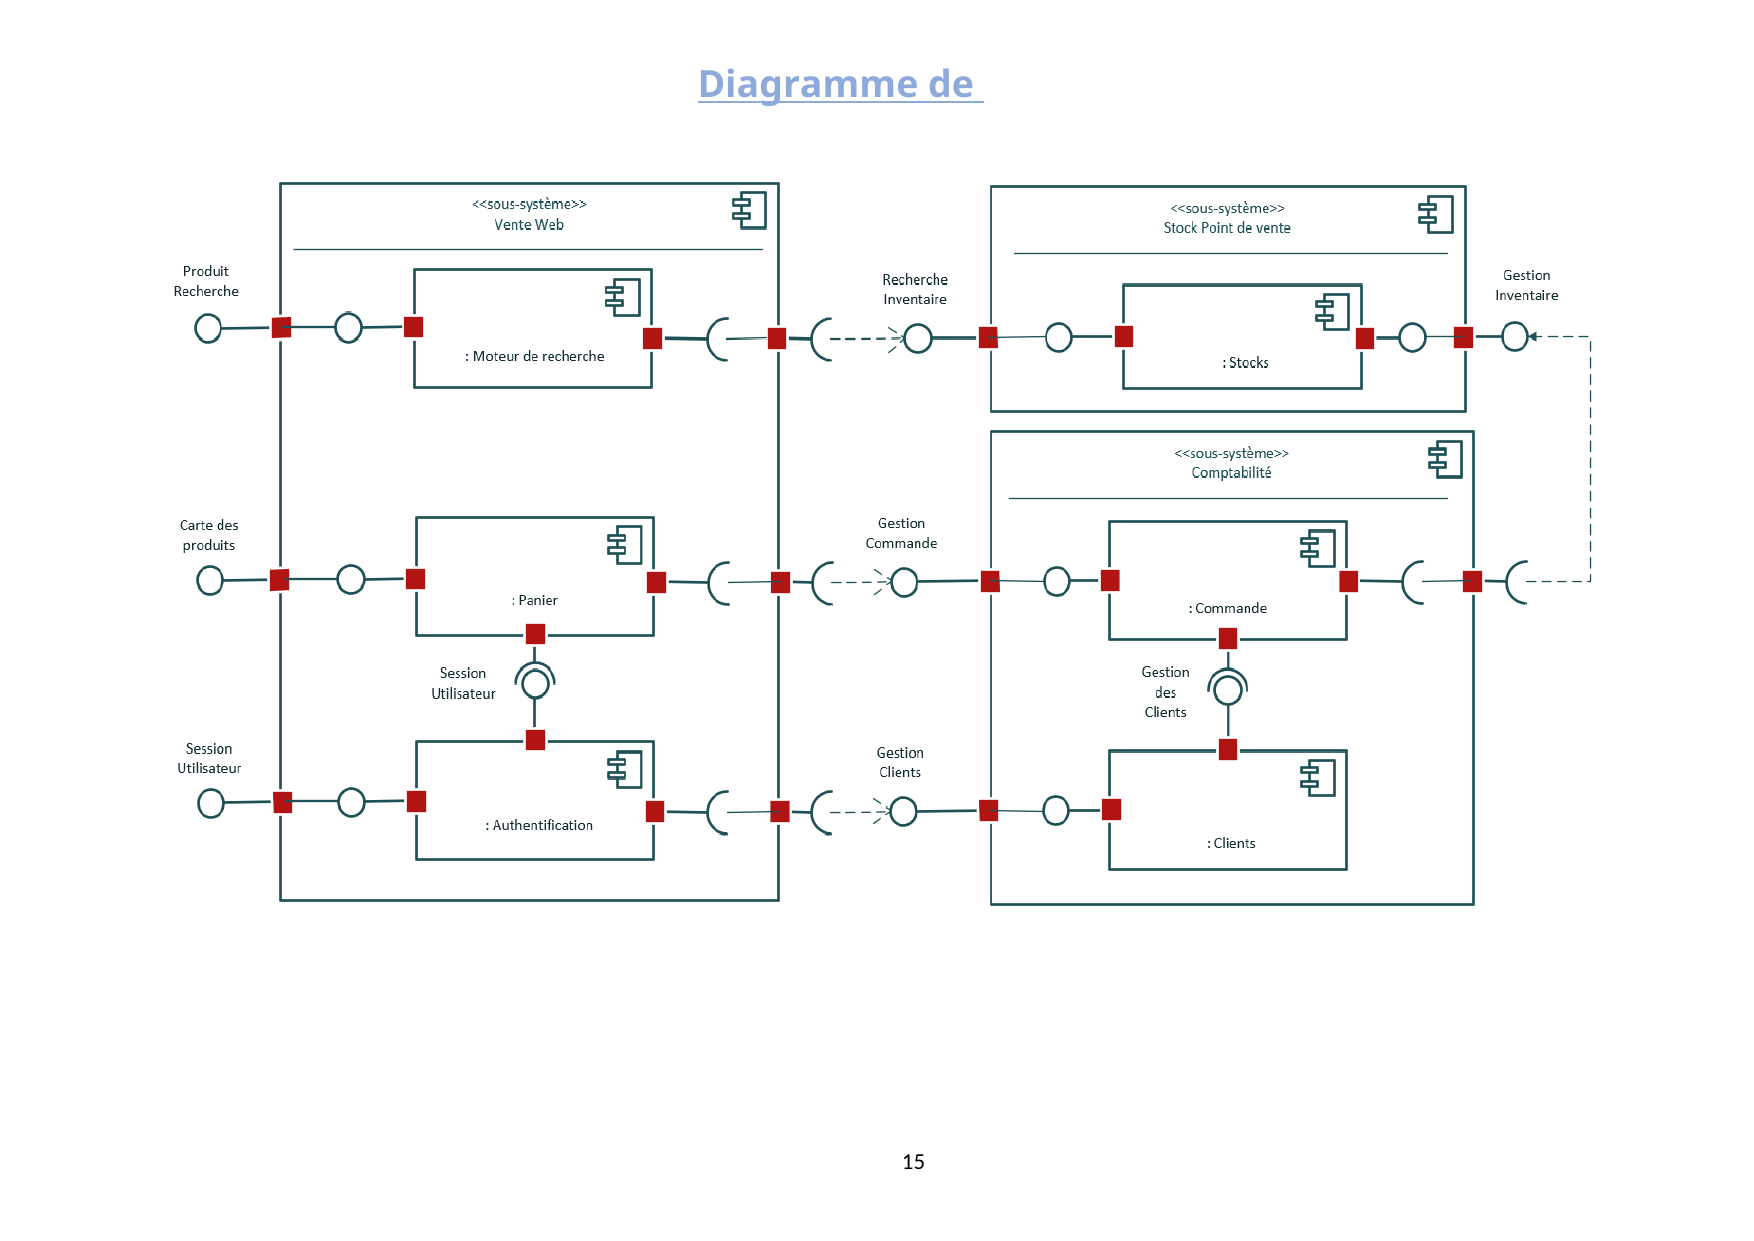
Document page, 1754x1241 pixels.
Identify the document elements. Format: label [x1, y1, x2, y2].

picture [147, 147, 1615, 945]
